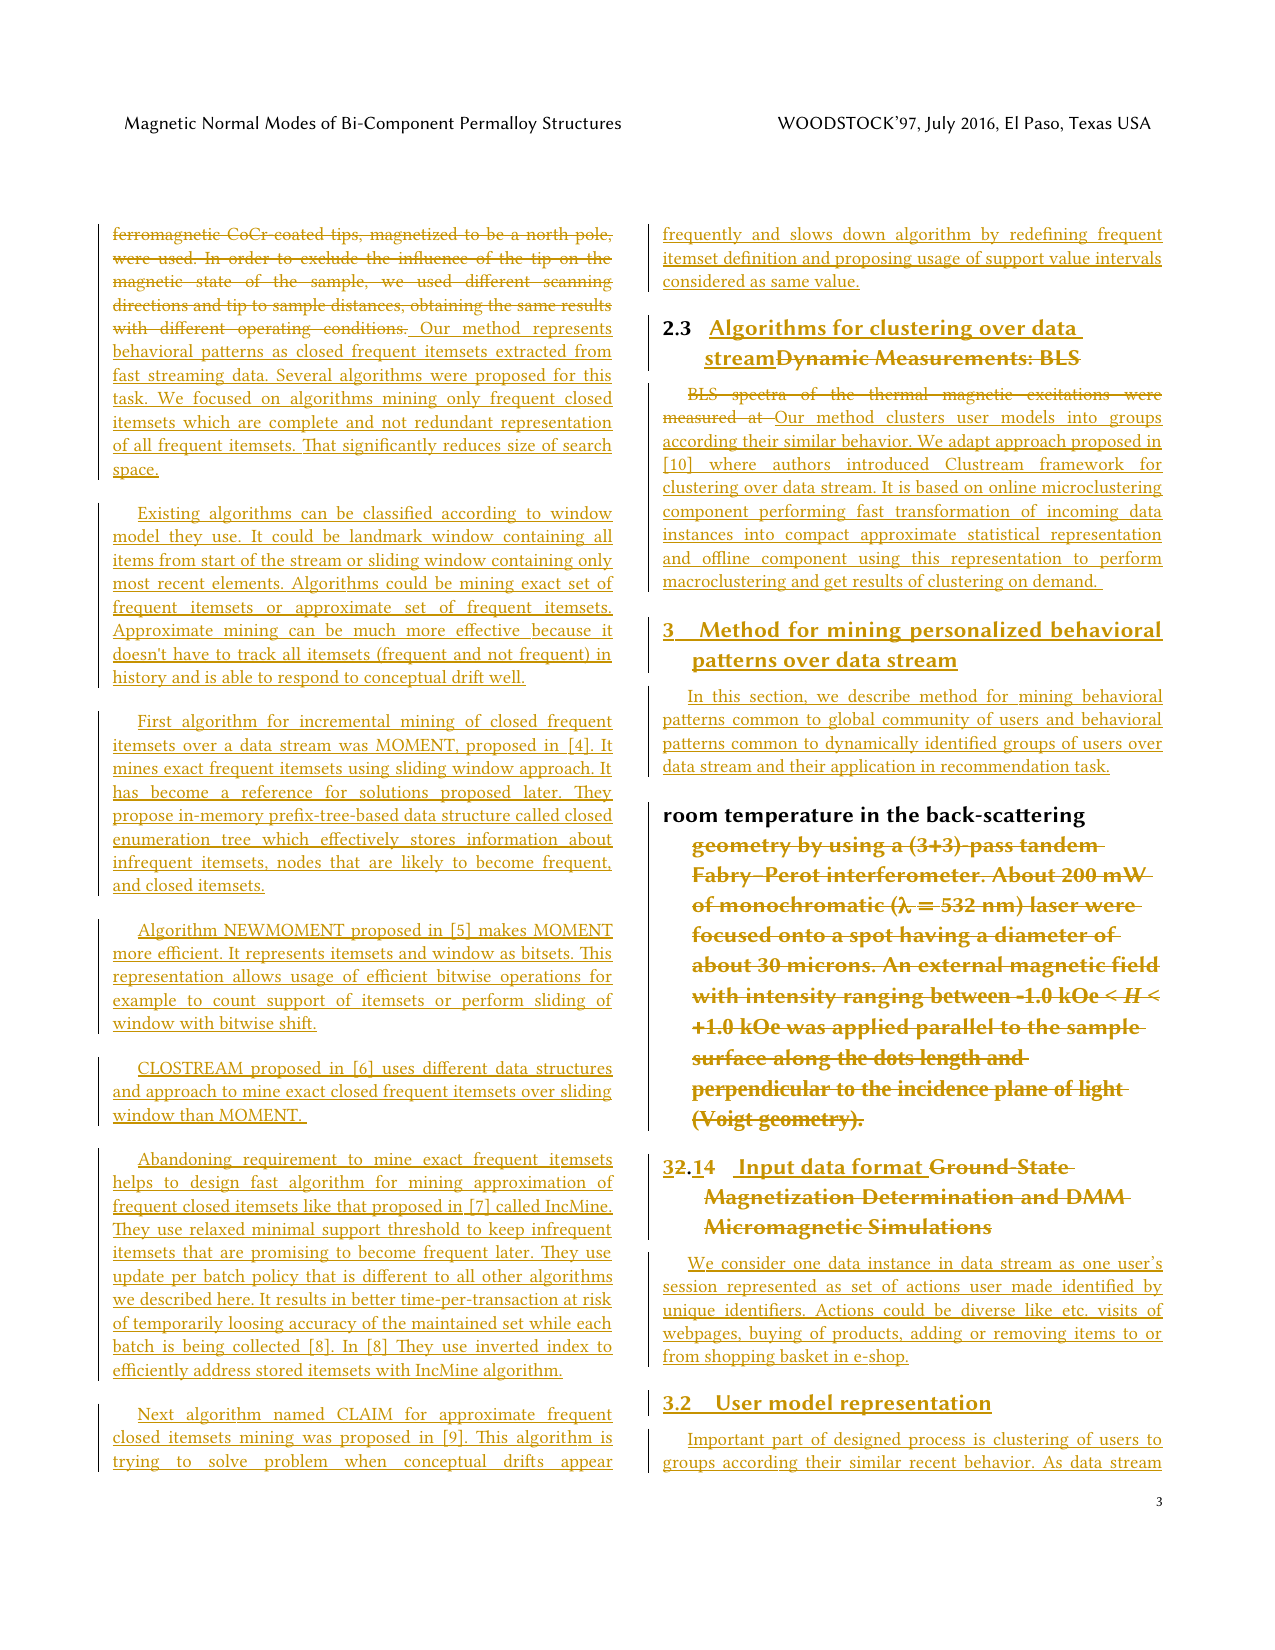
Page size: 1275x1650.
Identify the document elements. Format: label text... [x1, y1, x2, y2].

text . [662, 1154, 1162, 1240]
text 2.3 [662, 315, 1162, 371]
